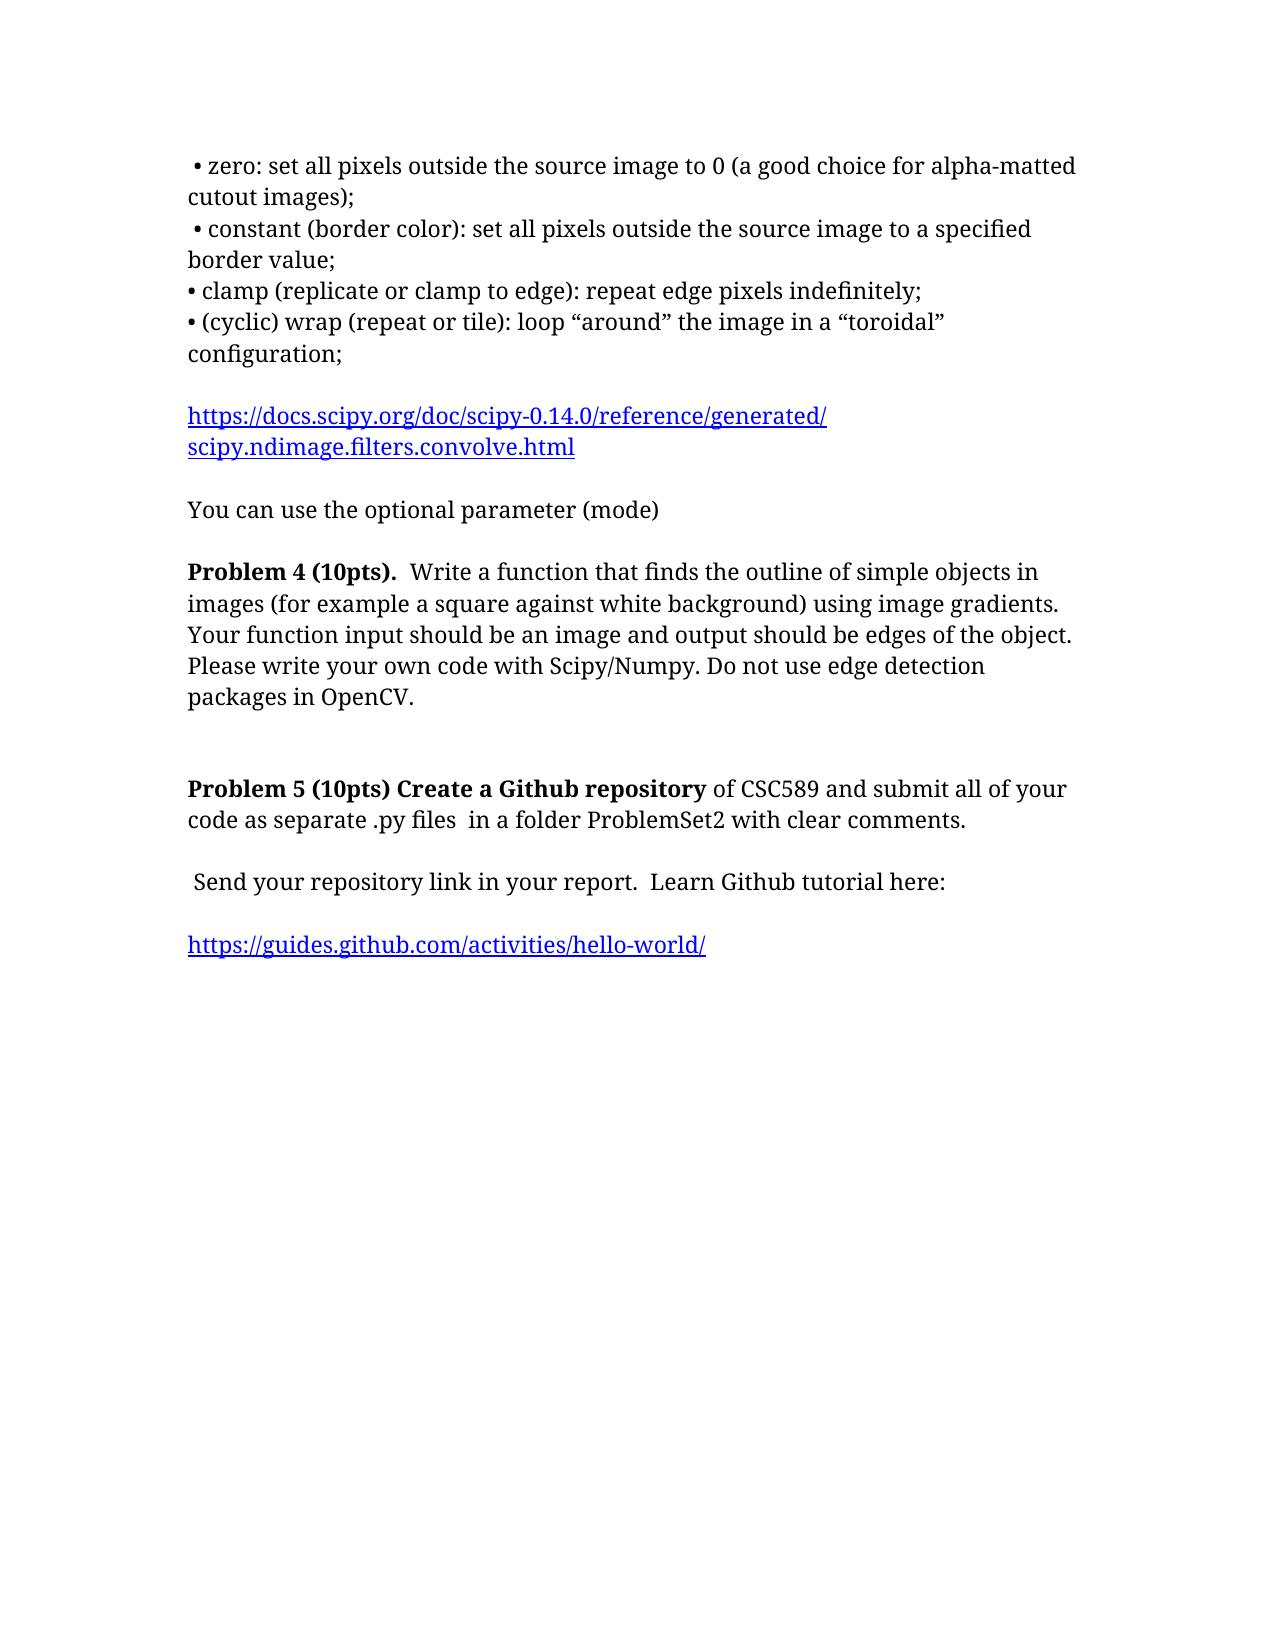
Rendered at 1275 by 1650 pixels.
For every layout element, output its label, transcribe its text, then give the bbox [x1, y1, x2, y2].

text Send your repository link in your report. Learn Github tutorial here: [187, 866, 1087, 897]
text https://docs.scipy.org/doc/scipy-0.14.0/reference/generated/scipy.ndimage.filters.convolve.html [187, 400, 1087, 462]
text • zero: set all pixels outside the source image to 0 (a good choice for alpha-matted cutout images); [187, 150, 1087, 212]
text • clamp (replicate or clamp to edge): repeat edge pixels indefinitely; [187, 275, 1087, 306]
text • constant (border color): set all pixels outside the source image to a specified border value; [187, 212, 1087, 275]
text Problem 4 (10pts). Write a function that finds the outline of simple objects in images (for example a square against white background) using image gradients. Your function input should be an image and output should be edges of the object. Please write your own code with Scipy/Numpy. Do not use edge detection packages in OpenCV. [187, 556, 1087, 712]
text Problem 5 (10pts) Create a Github repository of CSC589 and submit all of your code as separate .py files in a folder ProblemSet2 with clear comments. [187, 772, 1087, 835]
text You can use the optional parameter (mode) [187, 494, 1087, 525]
text https://guides.github.com/activities/hello-world/ [187, 929, 1087, 960]
text • (cyclic) wrap (repeat or tile): loop “around” the image in a “toroidal” configuration; [187, 306, 1087, 369]
